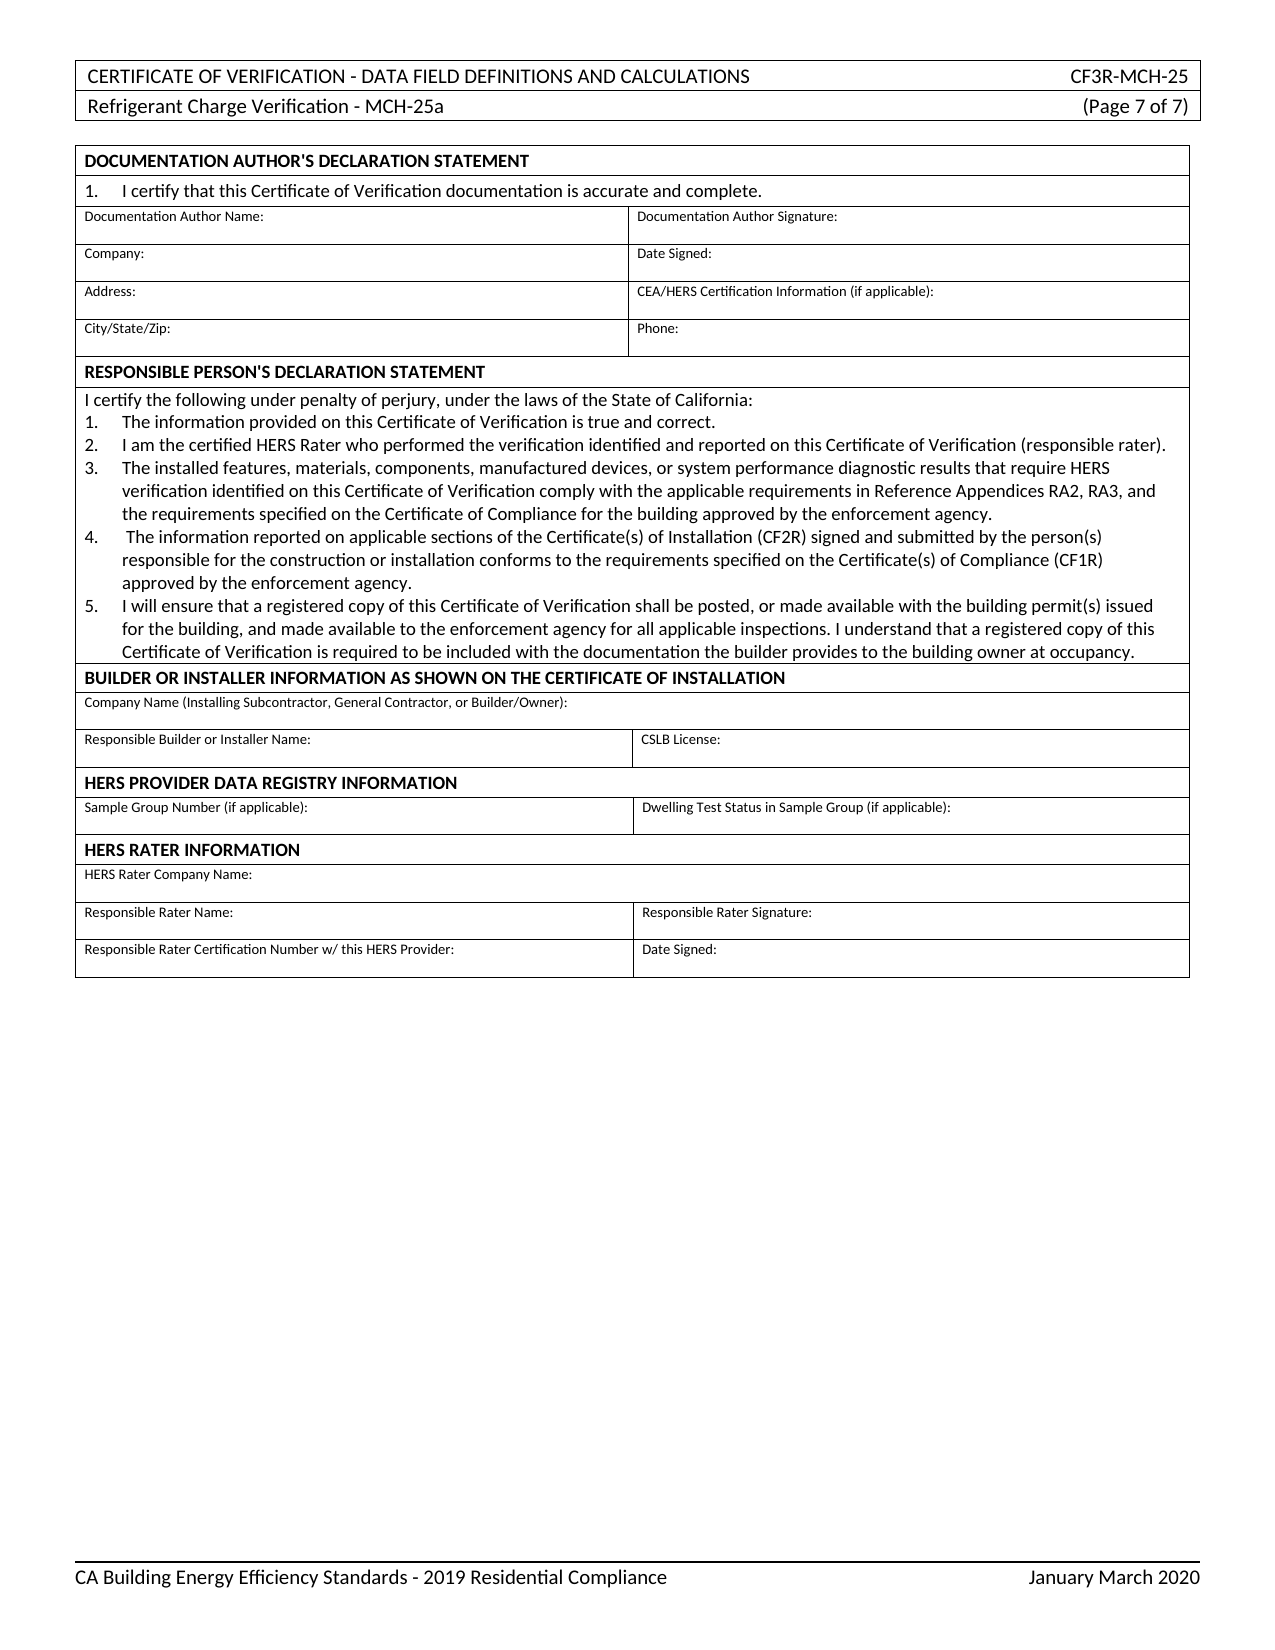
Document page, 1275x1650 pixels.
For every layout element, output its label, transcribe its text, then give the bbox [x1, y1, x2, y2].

table_cell I certify the following under penalty of perjury, under the laws of the State of California: The information provided on this Certificate of Verification is true and correct. I am the certified HERS Rater who performed the verification identified and reported on this Certificate of Verification (responsible rater). The installed features, materials, components, manufactured devices, or system performance diagnostic results that require HERS verification identified on this Certificate of Verification comply with the applicable requirements in Reference Appendices RA2, RA3, and the requirements specified on the Certificate of Compliance for the building approved by the enforcement agency. The information reported on applicable sections of the Certificate(s) of Installation (CF2R) signed and submitted by the person(s) responsible for the construction or installation conforms to the requirements specified on the Certificate(s) of Compliance (CF1R) approved by the enforcement agency. I will ensure that a registered copy of this Certificate of Verification shall be posted, or made available with the building permit(s) issued for the building, and made available to the enforcement agency for all applicable inspections. I understand that a registered copy of this Certificate of Verification is required to be included with the documentation the builder provides to the building owner at occupancy. [76, 388, 1189, 663]
table_cell Responsible Rater Name: [76, 903, 633, 939]
table_cell Date Signed: [634, 940, 1189, 977]
table_cell CEA/HERS Certification Information (if applicable): [629, 282, 1189, 318]
table_cell City/State/Zip: [76, 320, 628, 356]
table_cell Sample Group Number (if applicable): [76, 798, 633, 834]
table_cell Dwelling Test Status in Sample Group (if applicable): [634, 798, 1189, 834]
table_cell Documentation Author Name: [76, 207, 628, 243]
table_cell I certify that this Certificate of Verification documentation is accurate and complete. [76, 176, 1189, 206]
table_cell Address: [76, 282, 628, 318]
table_cell Company Name (Installing Subcontractor, General Contractor, or Builder/Owner): [76, 693, 1189, 729]
table_cell HERS RATER INFORMATION [76, 835, 1189, 864]
table_cell BUILDER OR INSTALLER INFORMATION AS SHOWN ON THE CERTIFICATE OF INSTALLATION [76, 664, 1189, 692]
table_cell Phone: [629, 320, 1189, 356]
table_cell CSLB License: [633, 730, 1189, 767]
table_cell HERS PROVIDER DATA REGISTRY INFORMATION [76, 768, 1189, 797]
table_cell HERS Rater Company Name: [76, 865, 1189, 902]
table_header Documentation Author's Declaration Statement [76, 146, 1189, 175]
table_cell Responsible Rater Signature: [634, 903, 1189, 939]
table_cell Company: [76, 245, 628, 281]
table_cell Date Signed: [629, 245, 1189, 281]
table_cell Responsible Builder or Installer Name: [76, 730, 632, 767]
table_cell Documentation Author Signature: [629, 207, 1189, 243]
table_cell Responsible Person's Declaration statement [76, 357, 1189, 387]
table_cell Responsible Rater Certification Number w/ this HERS Provider: [76, 940, 633, 977]
